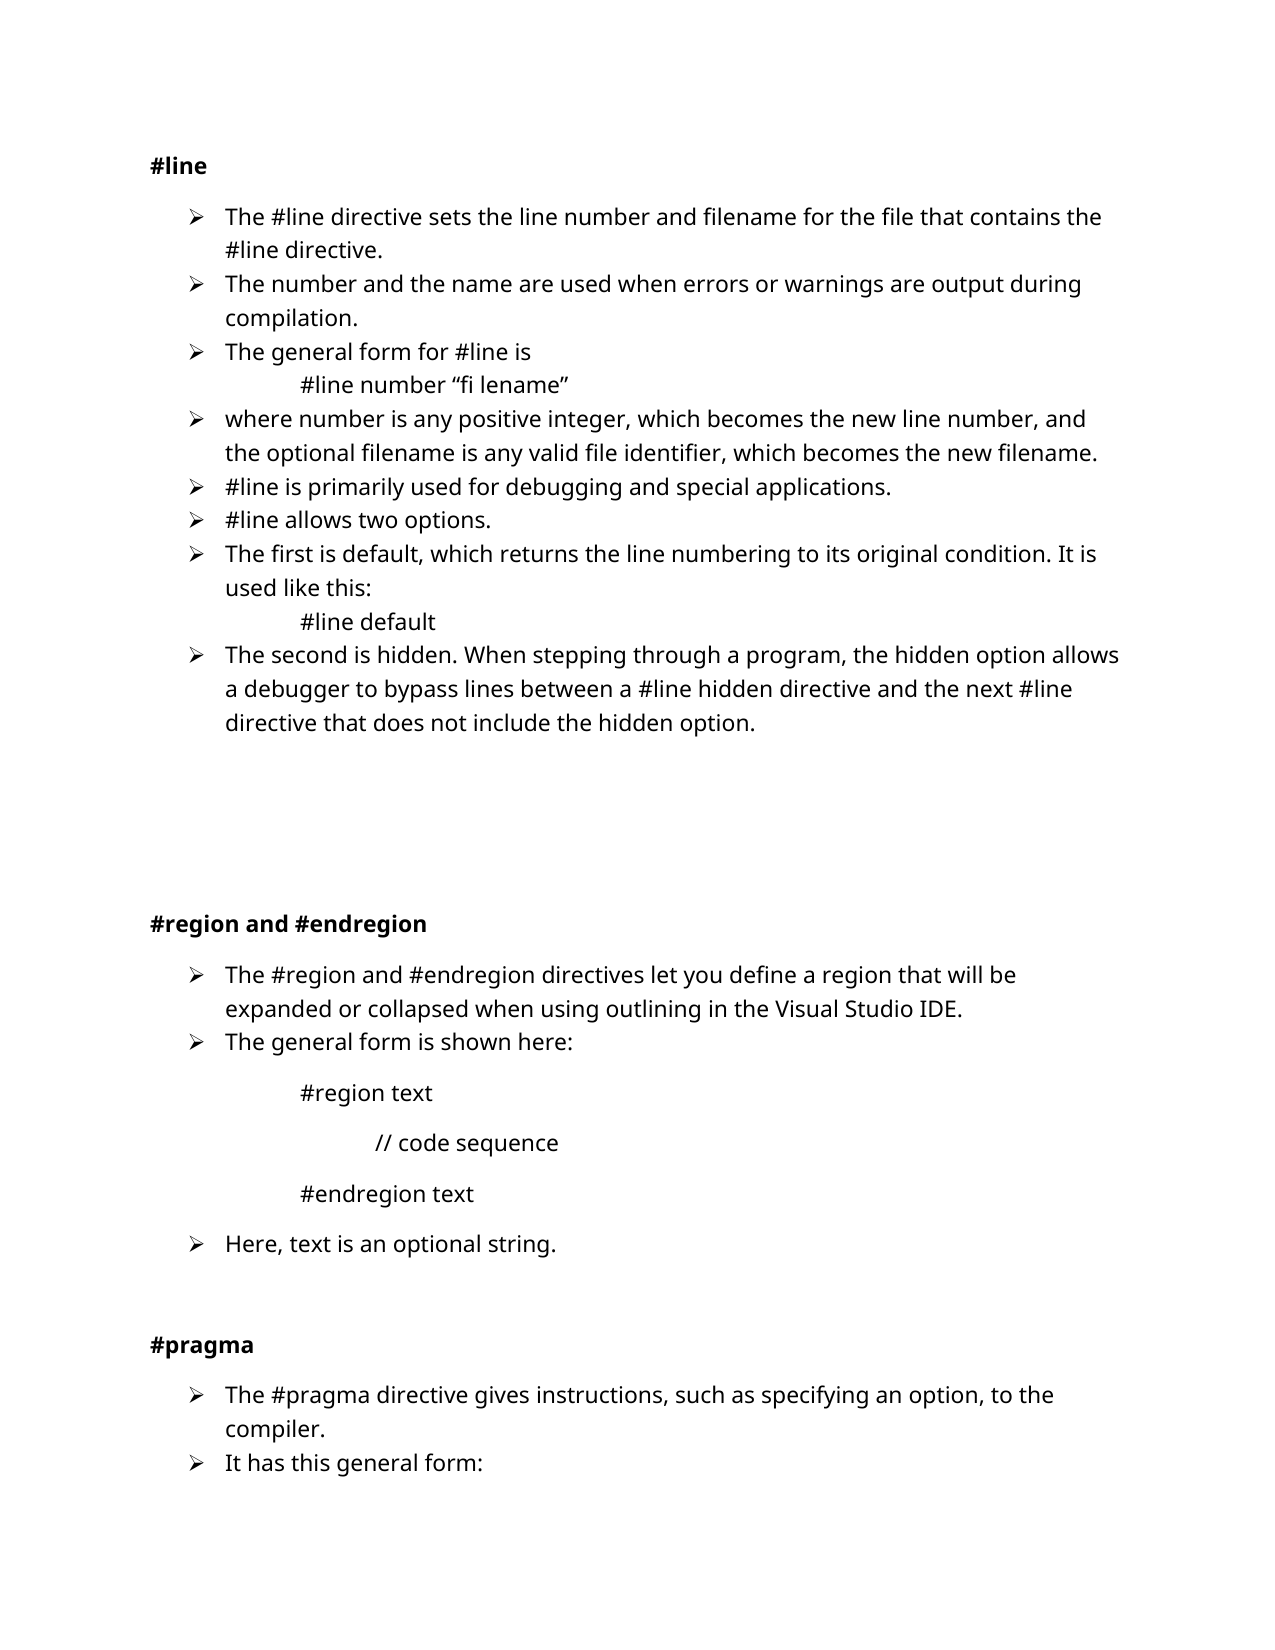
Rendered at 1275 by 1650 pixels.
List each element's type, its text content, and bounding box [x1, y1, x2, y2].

list where number is any positive integer, which becomes the new line number, and the optional filename is any valid file identifier, which becomes the new filename. [187, 403, 1125, 468]
text // code sequence [150, 1127, 1125, 1158]
list It has this general form: [187, 1447, 1125, 1478]
text #line [150, 150, 1125, 181]
list The #line directive sets the line number and filename for the file that contains the #line directive. [187, 200, 1125, 265]
text #region and #endregion [150, 908, 1125, 939]
list The general form for #line is [187, 335, 1125, 367]
list #line default [300, 605, 1125, 637]
list #line allows two options. [187, 504, 1125, 535]
list The number and the name are used when errors or warnings are output during compilation. [187, 268, 1125, 333]
list Here, text is an optional string. [187, 1228, 1125, 1259]
list The #region and #endregion directives let you define a region that will be expanded or collapsed when using outlining in the Visual Studio IDE. [187, 959, 1125, 1024]
list The second is hidden. When stepping through a program, the hidden option allows a debugger to bypass lines between a #line hidden directive and the next #line directive that does not include the hidden option. [187, 639, 1125, 738]
text #endregion text [225, 1177, 1125, 1209]
text #region text [225, 1077, 1125, 1108]
text #pragma [150, 1329, 1125, 1360]
list The #pragma directive gives instructions, such as specifying an option, to the compiler. [187, 1379, 1125, 1444]
list #line number “fi lename” [225, 369, 1125, 400]
list #line is primarily used for debugging and special applications. [187, 470, 1125, 502]
list The first is default, which returns the line numbering to its original condition. It is used like this: [187, 538, 1125, 603]
list The general form is shown here: [187, 1026, 1125, 1057]
